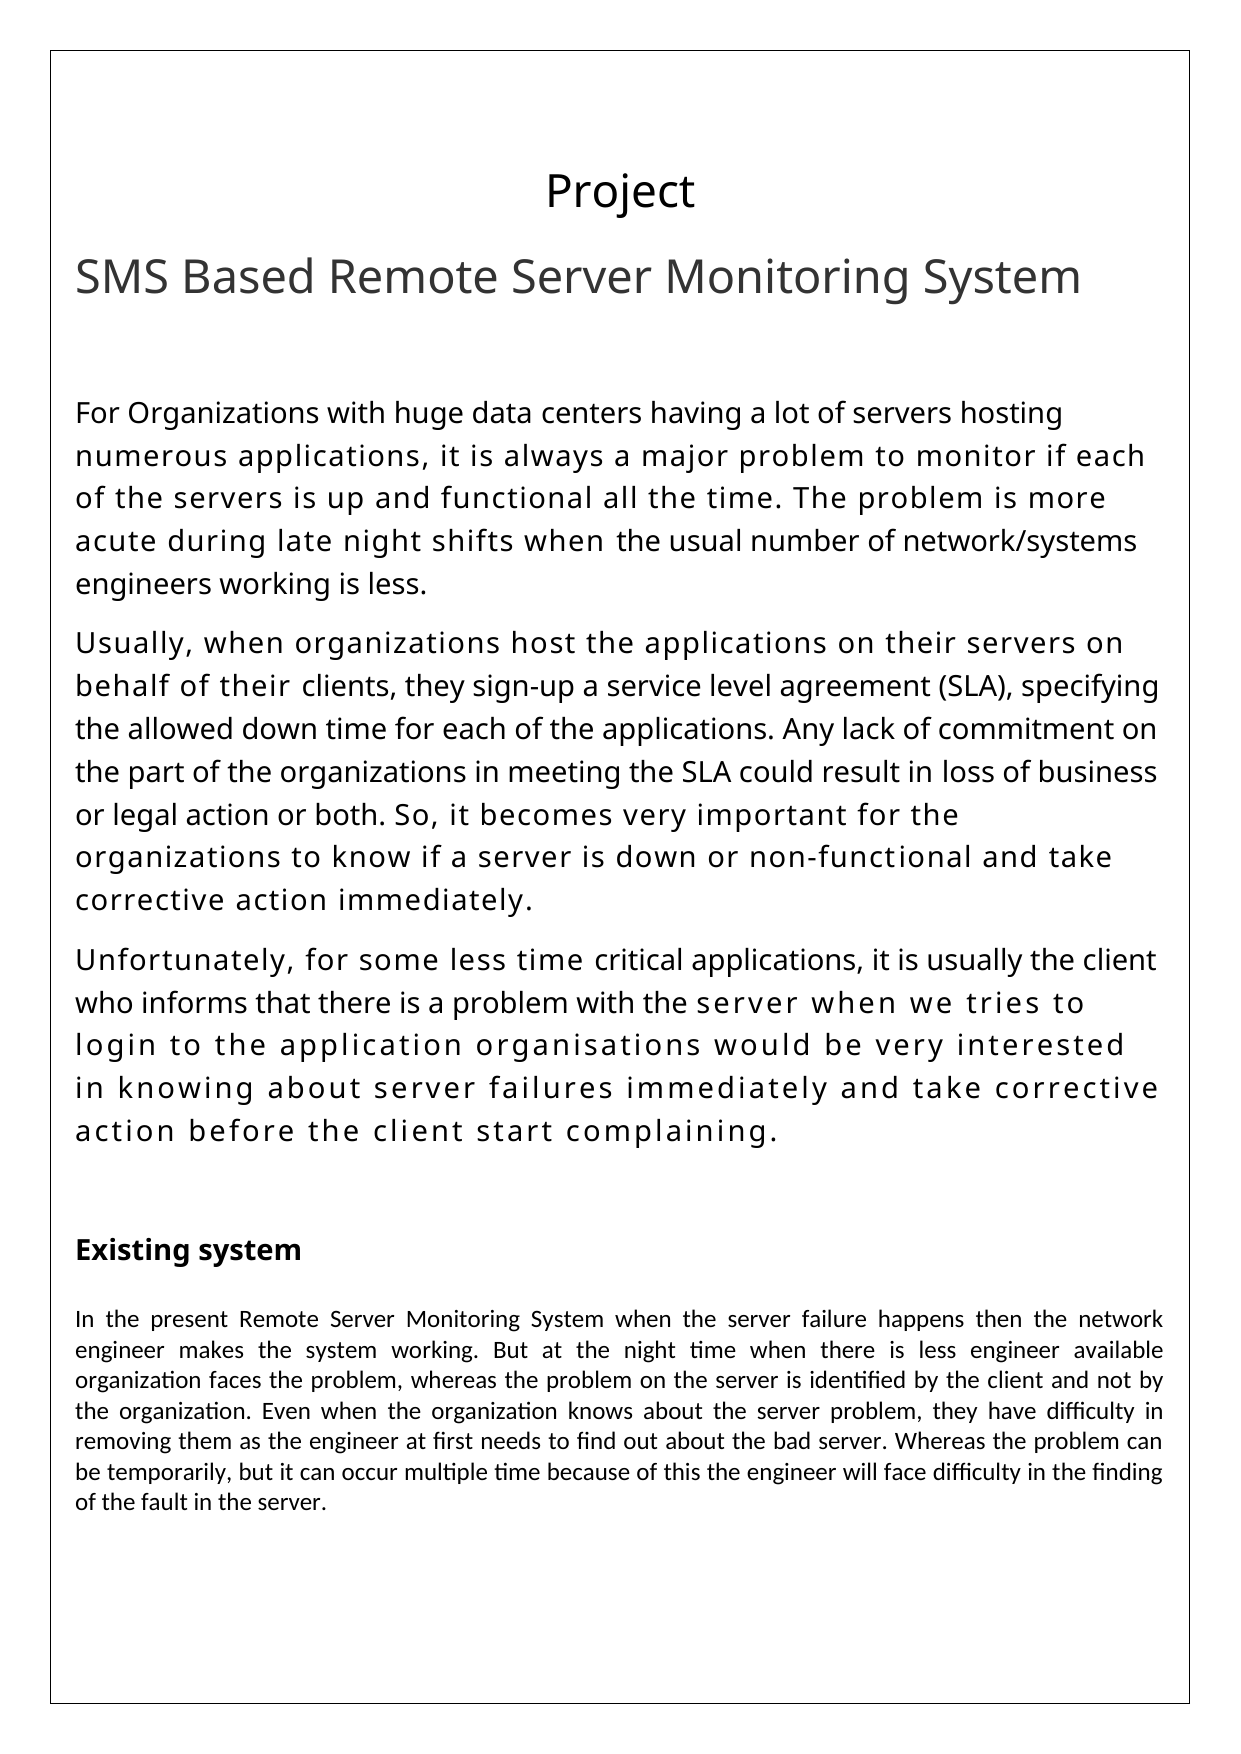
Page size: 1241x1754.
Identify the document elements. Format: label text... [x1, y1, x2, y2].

subtitle Existing system [75, 1229, 1165, 1269]
text Unfortunately, for some less time critical applications, it is usually the client who informs that there is a problem with the server when we tries to login to the application organisations would be very interested in knowing about server failures immediately and take corrective action before the client start complaining. [75, 939, 1165, 1150]
text For Organizations with huge data centers having a lot of servers hosting numerous applications, it is always a major problem to monitor if each of the servers is up and functional all the time. The problem is more acute during late night shifts when the usual number of network/systems engineers working is less. [75, 392, 1165, 603]
text SMS Based Remote Server Monitoring System [75, 243, 1165, 307]
text Project [75, 159, 1165, 221]
text Usually, when organizations host the applications on their servers on behalf of their clients, they sign-up a service level agreement (SLA), specifying the allowed down time for each of the applications. Any lack of commitment on the part of the organizations in meeting the SLA could result in loss of business or legal action or both. So, it becomes very important for the organizations to know if a server is down or non-functional and take corrective action immediately. [75, 623, 1165, 919]
text In the present Remote Server Monitoring System when the server failure happens then the network engineer makes the system working. But at the night time when there is less engineer available organization faces the problem, whereas the problem on the server is identified by the client and not by the organization. Even when the organization knows about the server problem, they have difficulty in removing them as the engineer at first needs to find out about the bad server. Whereas the problem can be temporarily, but it can occur multiple time because of this the engineer will face difficulty in the finding of the fault in the server. [75, 1303, 1165, 1517]
